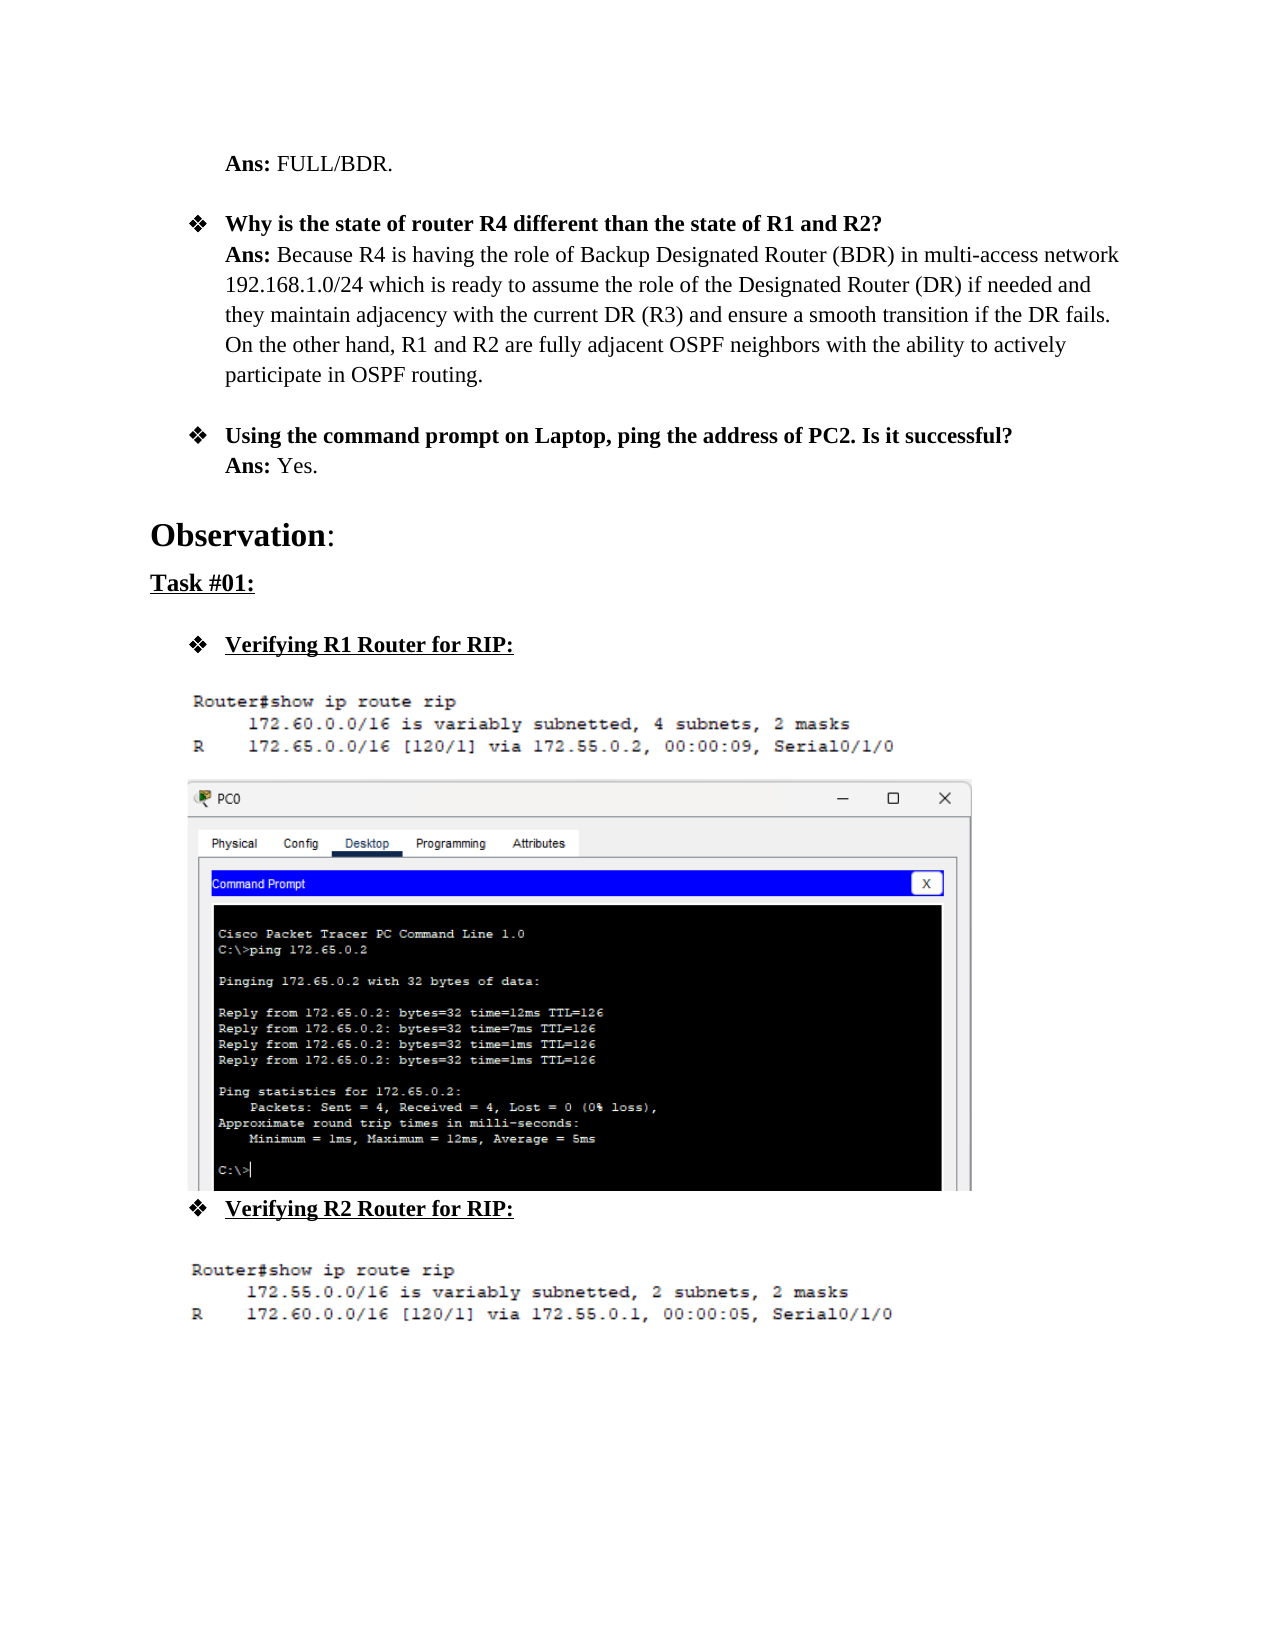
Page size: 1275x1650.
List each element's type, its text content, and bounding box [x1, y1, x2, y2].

list Ans: Yes. [225, 452, 1125, 478]
text Task #01: [150, 568, 1125, 597]
list Verifying R1 Router for RIP: [187, 631, 1125, 658]
subtitle Observation: [150, 516, 1125, 554]
picture [187, 1255, 951, 1340]
list Why is the state of router R4 different than the state of R1 and R2? [187, 210, 1125, 237]
list Verifying R2 Router for RIP: [187, 1195, 1125, 1221]
list Ans: Because R4 is having the role of Backup Designated Router (BDR) in multi-access network 192.168.1.0/24 which is ready to assume the role of the Designated Router (DR) if needed and they maintain adjacency with the current DR (R3) and ensure a smooth transition if the DR fails. On the other hand, R1 and R2 are fully adjacent OSPF neighbors with the ability to actively participate in OSPF routing. [225, 241, 1125, 388]
picture [187, 779, 972, 1191]
list Using the command prompt on Laptop, ping the address of PC2. Is it successful? [187, 422, 1125, 448]
picture [187, 691, 990, 776]
list Ans: FULL/BDR. [225, 150, 1125, 176]
